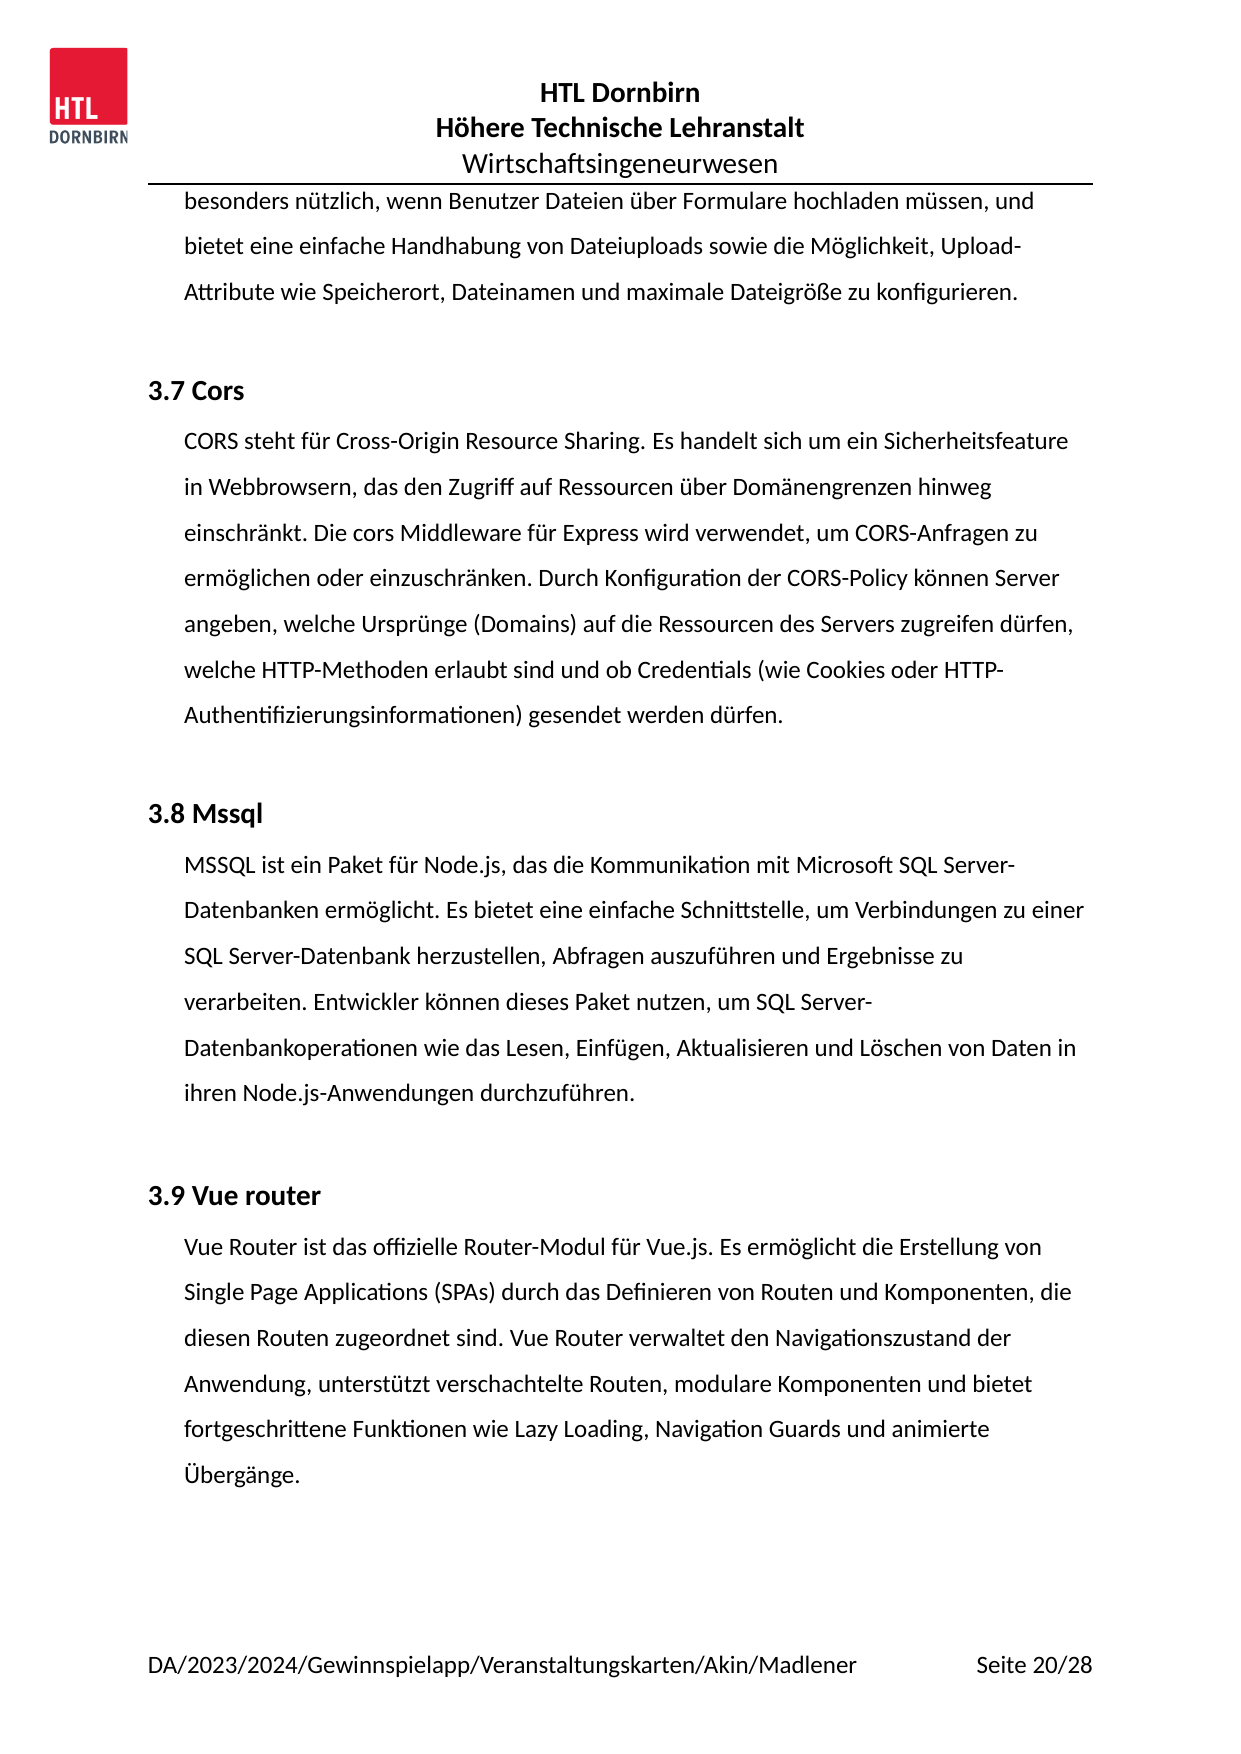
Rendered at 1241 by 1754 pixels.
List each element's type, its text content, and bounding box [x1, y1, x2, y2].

text MSSQL ist ein Paket für Node.js, das die Kommunikation mit Microsoft SQL Server-Datenbanken ermöglicht. Es bietet eine einfache Schnittstelle, um Verbindungen zu einer SQL Server-Datenbank herzustellen, Abfragen auszuführen und Ergebnisse zu verarbeiten. Entwickler können dieses Paket nutzen, um SQL Server-Datenbankoperationen wie das Lesen, Einfügen, Aktualisieren und Löschen von Daten in ihren Node.js-Anwendungen durchzuführen. [184, 849, 1093, 1108]
text Vue Router ist das offizielle Router-Modul für Vue.js. Es ermöglicht die Erstellung von Single Page Applications (SPAs) durch das Definieren von Routen und Komponenten, die diesen Routen zugeordnet sind. Vue Router verwaltet den Navigationszustand der Anwendung, unterstützt verschachtelte Routen, modulare Komponenten und bietet fortgeschrittene Funktionen wie Lazy Loading, Navigation Guards und animierte Übergänge. [184, 1231, 1093, 1490]
subtitle 3.9 Vue router [148, 1177, 1093, 1213]
subtitle 3.8 Mssql [148, 795, 1093, 831]
subtitle 3.7 Cors [148, 372, 1093, 407]
text CORS steht für Cross-Origin Resource Sharing. Es handelt sich um ein Sicherheitsfeature in Webbrowsern, das den Zugriff auf Ressourcen über Domänengrenzen hinweg einschränkt. Die cors Middleware für Express wird verwendet, um CORS-Anfragen zu ermöglichen oder einzuschränken. Durch Konfiguration der CORS-Policy können Server angeben, welche Ursprünge (Domains) auf die Ressourcen des Servers zugreifen dürfen, welche HTTP-Methoden erlaubt sind und ob Credentials (wie Cookies oder HTTP-Authentifizierungsinformationen) gesendet werden dürfen. [184, 425, 1093, 730]
picture [49, 43, 129, 144]
